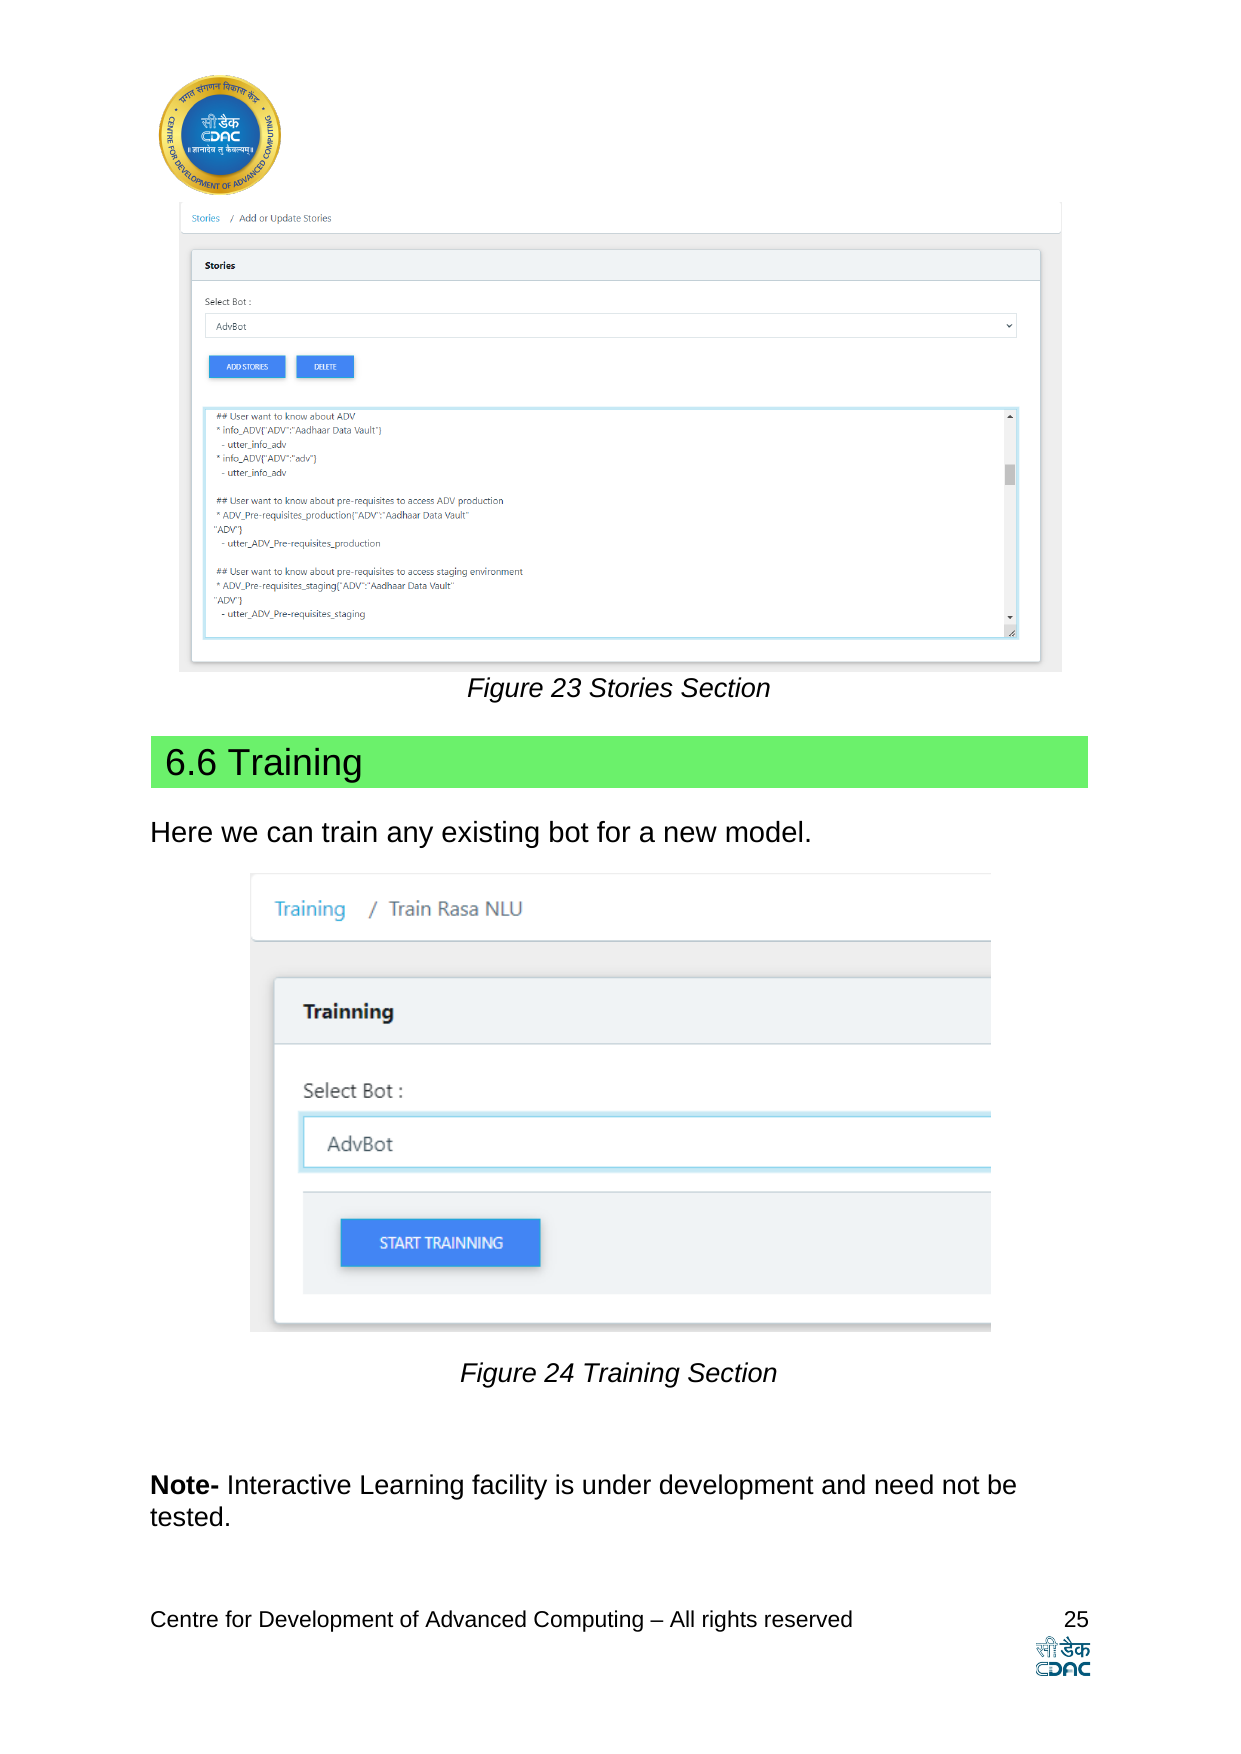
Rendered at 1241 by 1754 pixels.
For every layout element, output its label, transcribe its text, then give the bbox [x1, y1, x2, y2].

picture [1036, 1636, 1091, 1676]
picture [250, 873, 991, 1332]
picture [1067, 1666, 1073, 1676]
picture [150, 75, 292, 200]
text Figure 24 Training Section [150, 1357, 1090, 1388]
picture [1082, 1666, 1091, 1672]
text Here we can train any existing bot for a new model. [150, 815, 1090, 848]
picture [179, 202, 1062, 672]
text Note- Interactive Learning facility is under development and need not be tested. [150, 1469, 1090, 1532]
table_header 6.6 Training [151, 736, 1088, 788]
